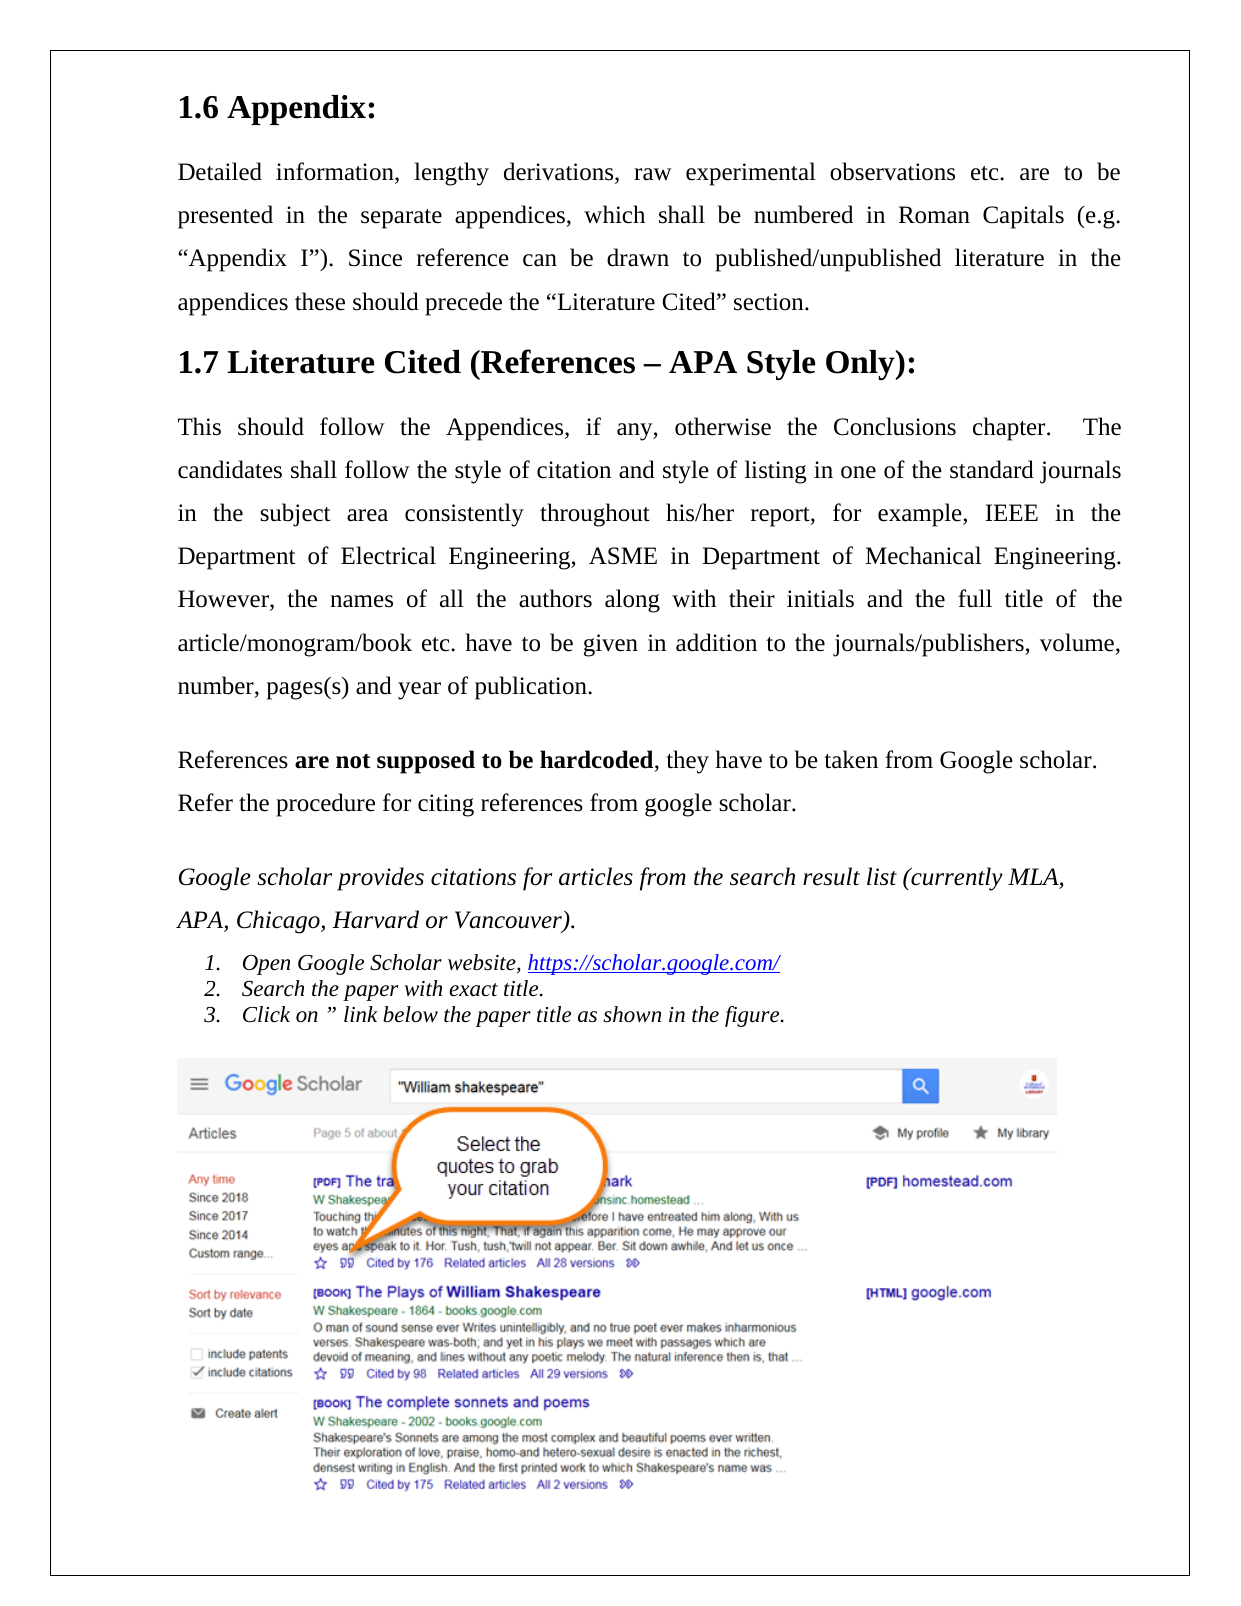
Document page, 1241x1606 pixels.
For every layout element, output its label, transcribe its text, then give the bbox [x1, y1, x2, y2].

list Click on ” link below the paper title as shown in the figure. [204, 1001, 1134, 1028]
subtitle Literature Cited (References – APA Style Only): [177, 343, 1134, 381]
text Detailed information, lengthy derivations, raw experimental observations etc. are to be presented in the separate appendices, which shall be numbered in Roman Capitals (e.g. “Appendix I”). Since reference can be drawn to published/unpublished literature in the appendices these should precede the “Literature Cited” section. [177, 157, 1122, 315]
picture [177, 1058, 1057, 1494]
text This should follow the Appendices, if any, otherwise the Conclusions chapter. The candidates shall follow the style of citation and style of listing in one of the standard journals in the subject area consistently throughout his/her report, for example, IEEE in the Department of Electrical Engineering, ASME in Department of Mechanical Engineering. However, the names of all the authors along with their initials and the full title of the article/monogram/book etc. have to be given in addition to the journals/publishers, volume, number, pages(s) and year of publication. [177, 412, 1123, 699]
list Search the paper with exact title. [204, 975, 1134, 1001]
text Google scholar provides citations for articles from the search result list (currently MLA, APA, Chicago, Harvard or Vancouver). [177, 862, 1123, 934]
subtitle Appendix: [177, 87, 1134, 126]
text References are not supposed to be hardcoded, they have to be taken from Google scholar. Refer the procedure for citing references from google scholar. [177, 745, 1123, 817]
list Open Google Scholar website, https://scholar.google.com/ [204, 949, 1134, 975]
